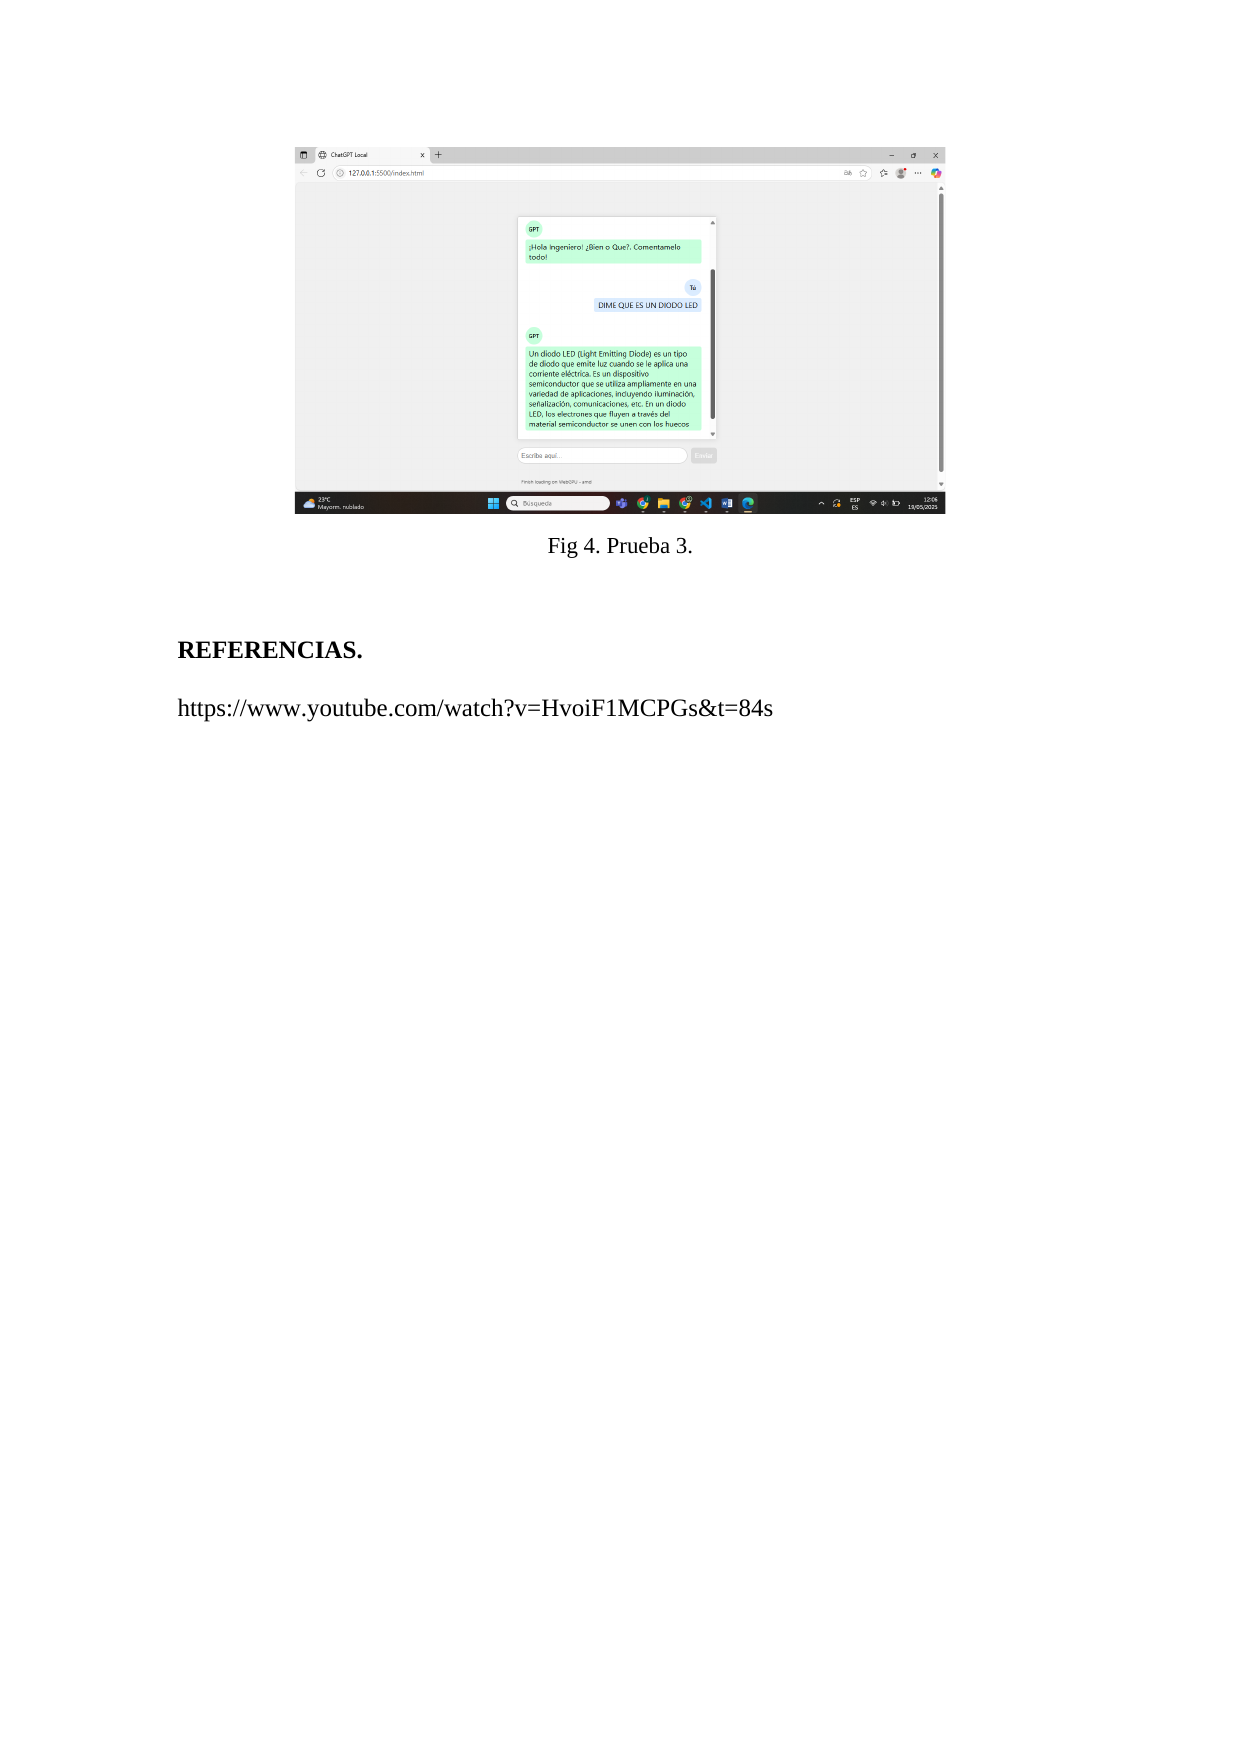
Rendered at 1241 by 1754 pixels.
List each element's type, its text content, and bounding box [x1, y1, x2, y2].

text Fig 4. Prueba 3. [177, 532, 1063, 558]
picture [294, 147, 946, 514]
text https://www.youtube.com/watch?v=HvoiF1MCPGs&t=84s [177, 693, 1063, 721]
text REFERENCIAS. [177, 635, 1063, 663]
